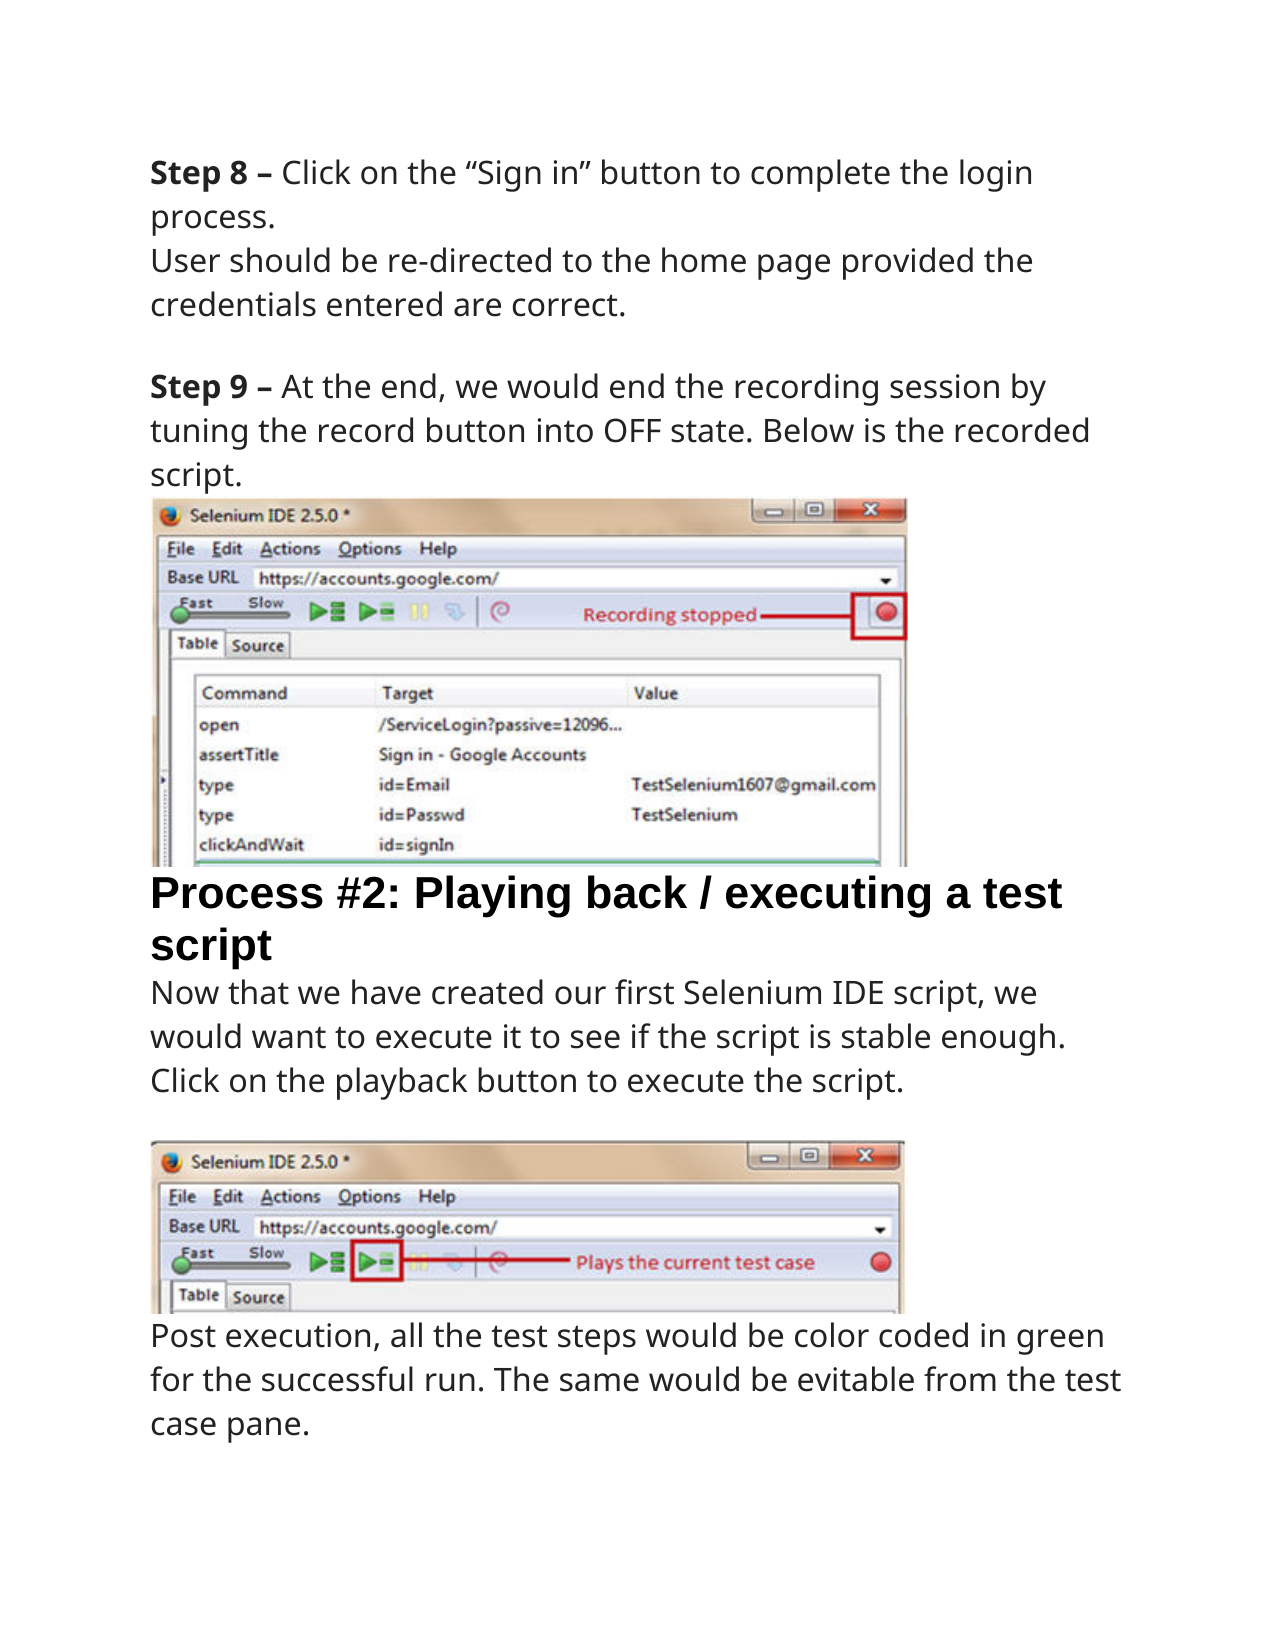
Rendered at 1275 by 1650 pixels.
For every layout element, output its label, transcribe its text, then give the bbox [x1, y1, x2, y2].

text Step 8 – Click on the “Sign in” button to complete the login process. [150, 150, 1125, 238]
text User should be re-directed to the home page provided the credentials entered are correct. [150, 238, 1125, 326]
text Process #2: Playing back / executing a test script [150, 866, 1125, 969]
text Step 9 – At the end, we would end the recording session by tuning the record button into OFF state. Below is the recorded script. [150, 364, 1125, 496]
picture [150, 1140, 908, 1314]
text Post execution, all the test steps would be color coded in green for the successful run. The same would be evitable from the test case pane. [150, 1313, 1125, 1445]
picture [150, 496, 908, 867]
text Now that we have created our first Selenium IDE script, we would want to execute it to see if the script is stable enough. Click on the playback button to execute the script. [150, 969, 1125, 1101]
